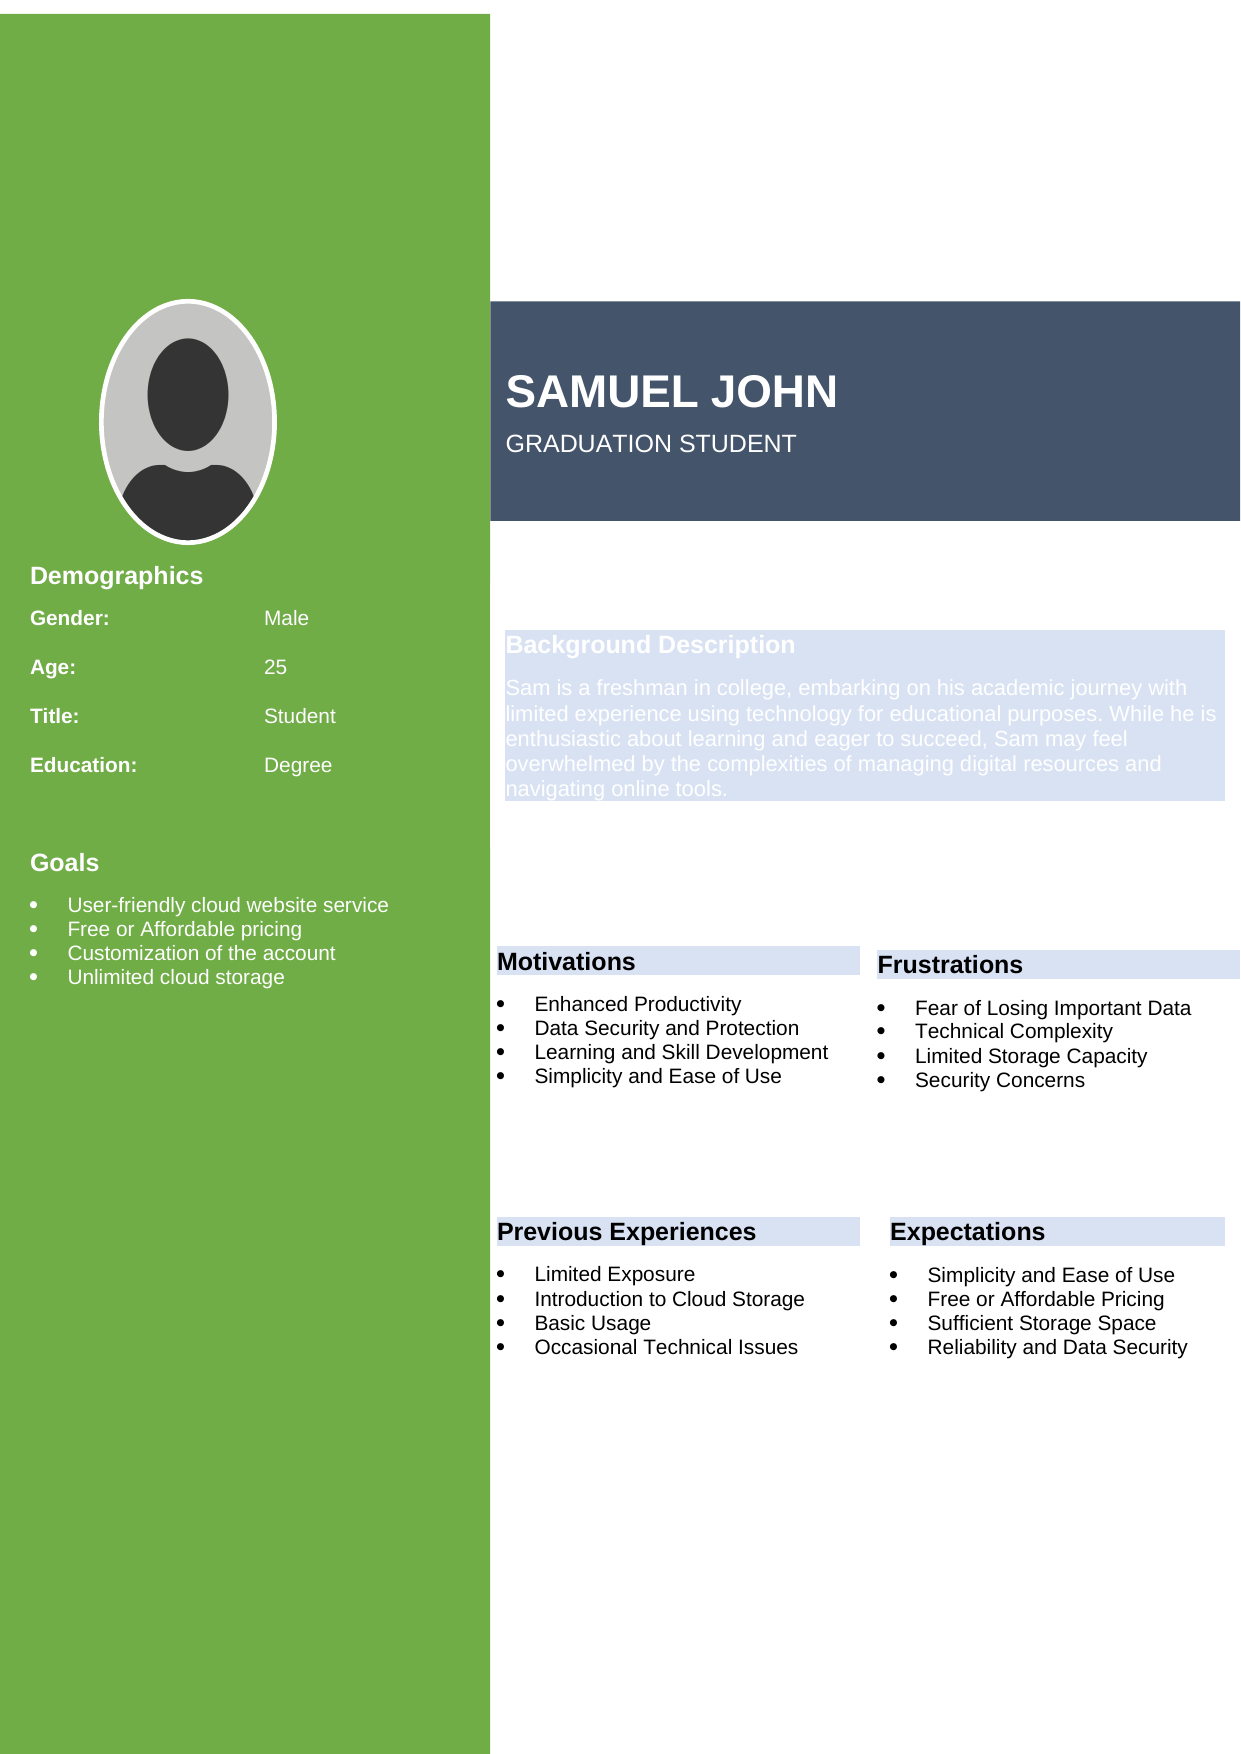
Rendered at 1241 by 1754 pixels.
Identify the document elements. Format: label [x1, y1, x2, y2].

picture [104, 304, 272, 540]
